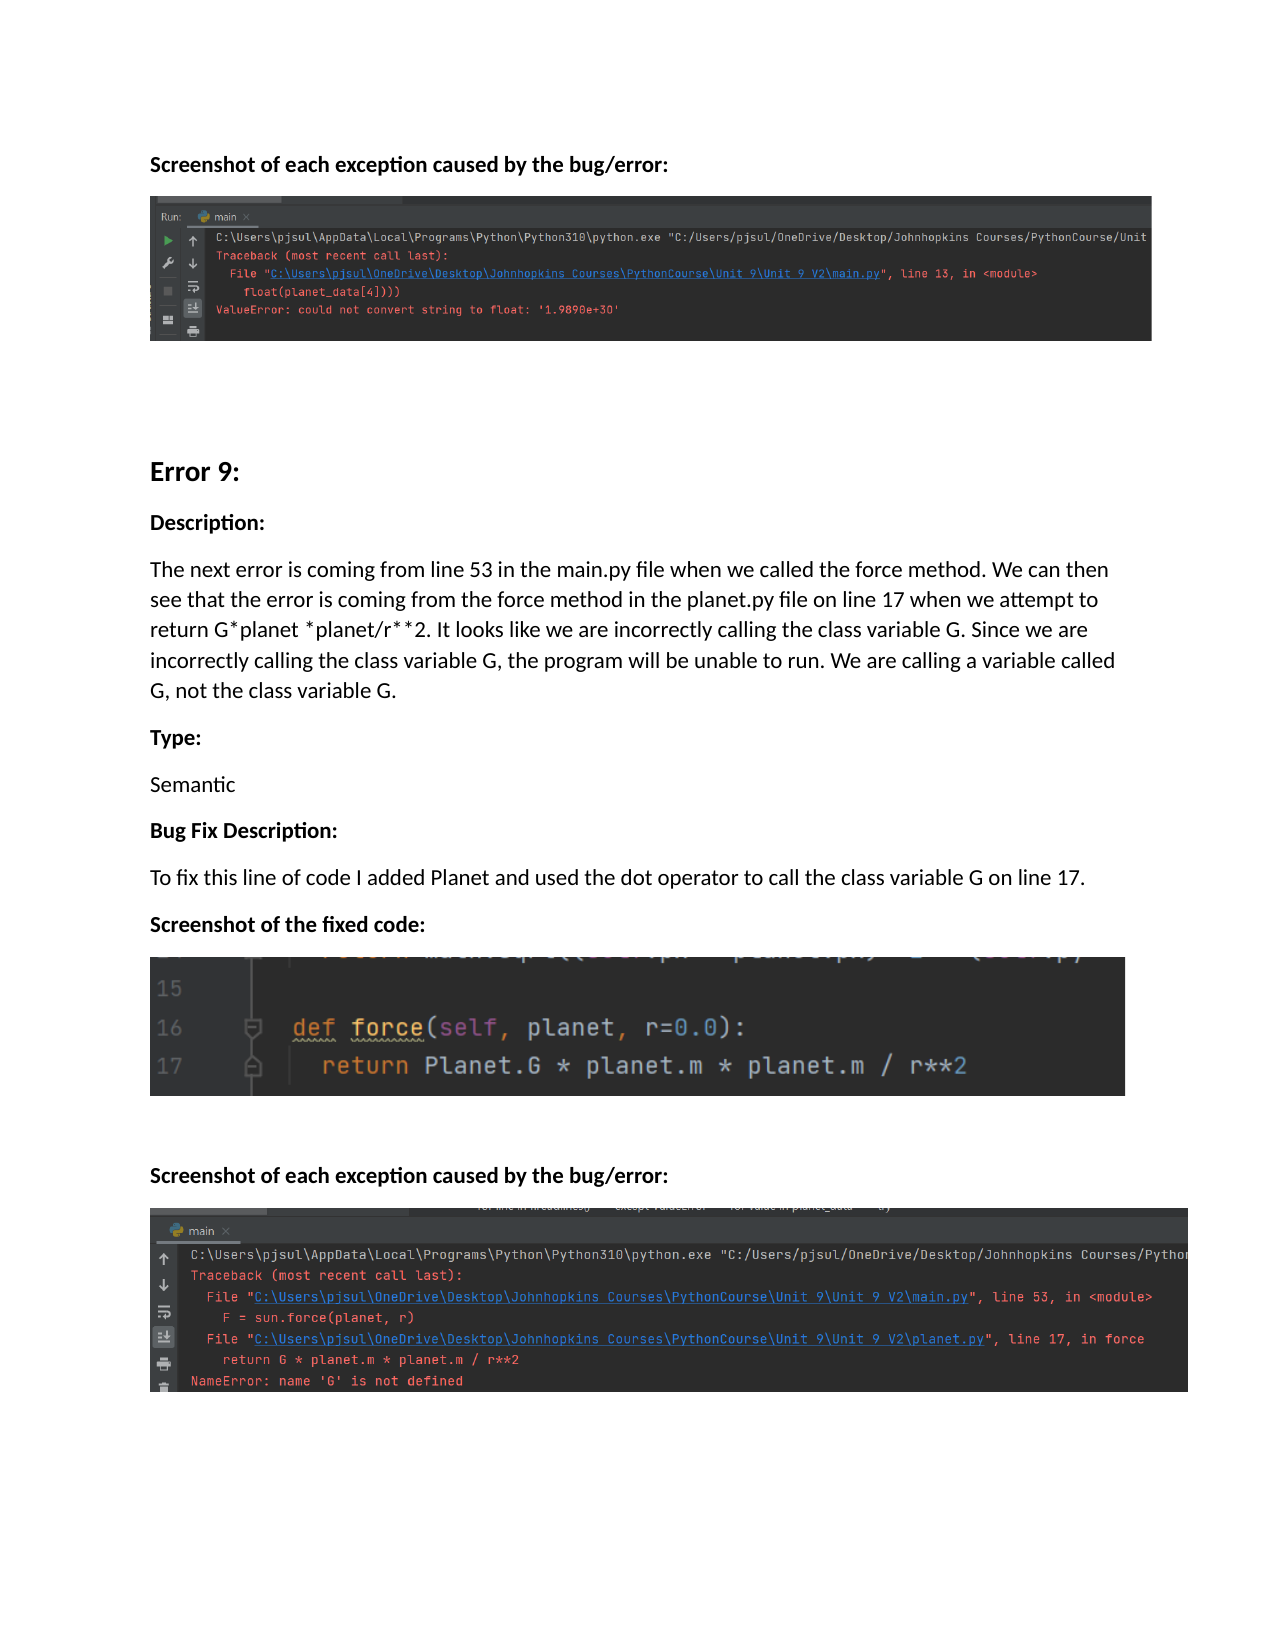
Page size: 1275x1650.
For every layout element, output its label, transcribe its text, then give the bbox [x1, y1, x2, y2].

text Screenshot of each exception caused by the bug/error: [150, 150, 1125, 178]
text Bug Fix Description: [150, 817, 1125, 845]
text Semantic [150, 770, 1125, 798]
text To fix this line of code I added Planet and used the dot operator to call the class variable G on line 17. [150, 863, 1125, 892]
text Error 9: [150, 453, 1125, 489]
picture [150, 1208, 1188, 1392]
text Description: [150, 508, 1125, 536]
text The next error is coming from line 53 in the main.py file when we called the force method. We can then see that the error is coming from the force method in the planet.py file on line 17 when we attempt to return G*planet *planet/r**2. It looks like we are incorrectly calling the class variable G. Since we are incorrectly calling the class variable G, the program will be unable to run. We are calling a variable called G, not the class variable G. [150, 555, 1125, 704]
picture [150, 196, 1152, 341]
picture [150, 957, 1125, 1096]
text Screenshot of each exception caused by the bug/error: [150, 1161, 1125, 1189]
text Type: [150, 723, 1125, 751]
text Screenshot of the fixed code: [150, 910, 1125, 938]
